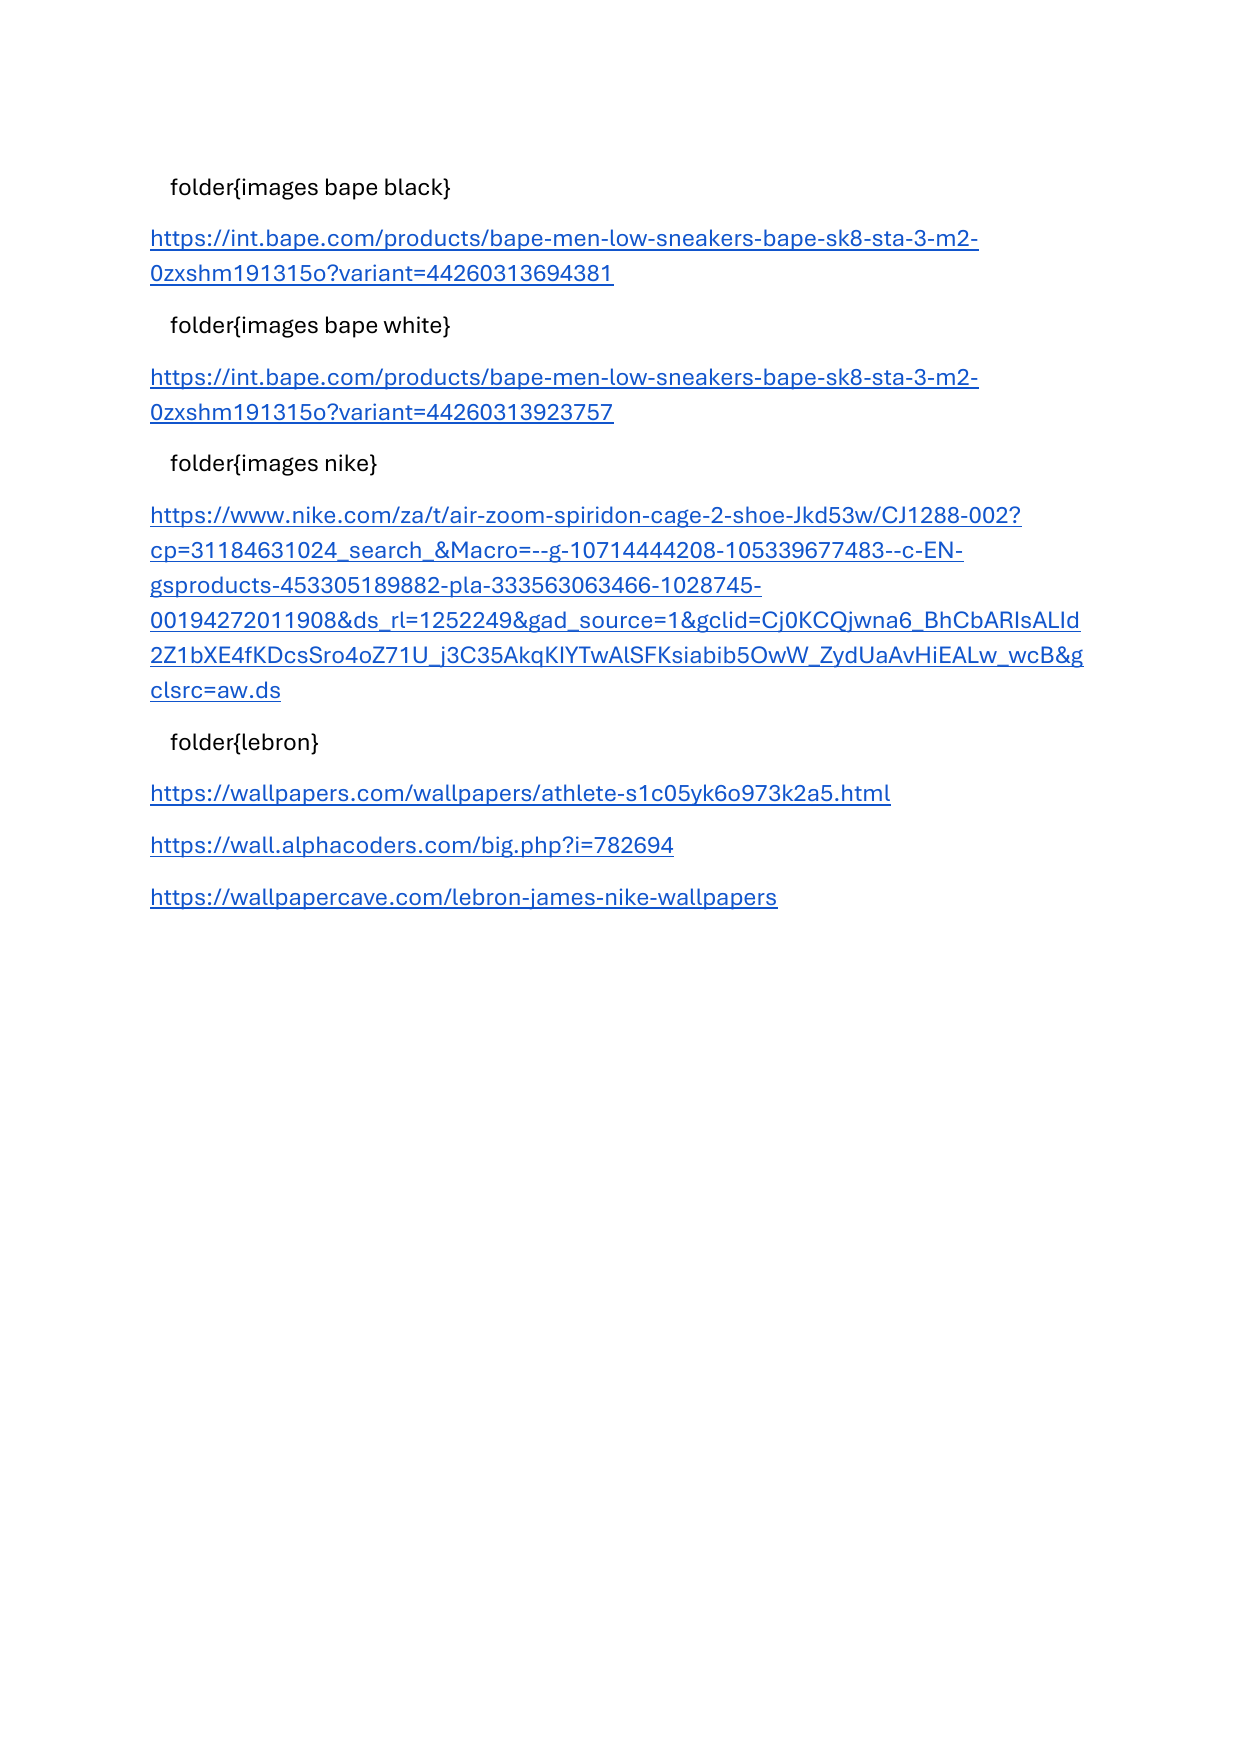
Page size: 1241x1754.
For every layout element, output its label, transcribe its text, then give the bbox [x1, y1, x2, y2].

text https://wallpapercave.com/lebron-james-nike-wallpapers [150, 882, 1090, 912]
text https://wallpapers.com/wallpapers/athlete-s1c05yk6o973k2a5.html [150, 778, 1090, 809]
text folder{images bape black} [150, 172, 1090, 202]
text folder{images bape white} [150, 310, 1090, 341]
text folder{lebron} [150, 727, 1090, 757]
text https://www.nike.com/za/t/air-zoom-spiridon-cage-2-shoe-Jkd53w/CJ1288-002?cp=31184631024_search_&Macro=--g-10714444208-105339677483--c-EN-gsproducts-453305189882-pla-333563063466-1028745-00194272011908&ds_rl=1252249&gad_source=1&gclid=Cj0KCQjwna6_BhCbARIsALId2Z1bXE4fKDcsSro4oZ71U_j3C35AkqKIYTwAlSFKsiabib5OwW_ZydUaAvHiEALw_wcB&gclsrc=aw.ds [150, 500, 1090, 706]
text https://int.bape.com/products/bape-men-low-sneakers-bape-sk8-sta-3-m2-0zxshm191315o?variant=44260313694381 [150, 223, 1090, 289]
text folder{images nike} [150, 448, 1090, 479]
text https://int.bape.com/products/bape-men-low-sneakers-bape-sk8-sta-3-m2-0zxshm191315o?variant=44260313923757 [150, 362, 1090, 427]
text https://wall.alphacoders.com/big.php?i=782694 [150, 830, 1090, 861]
